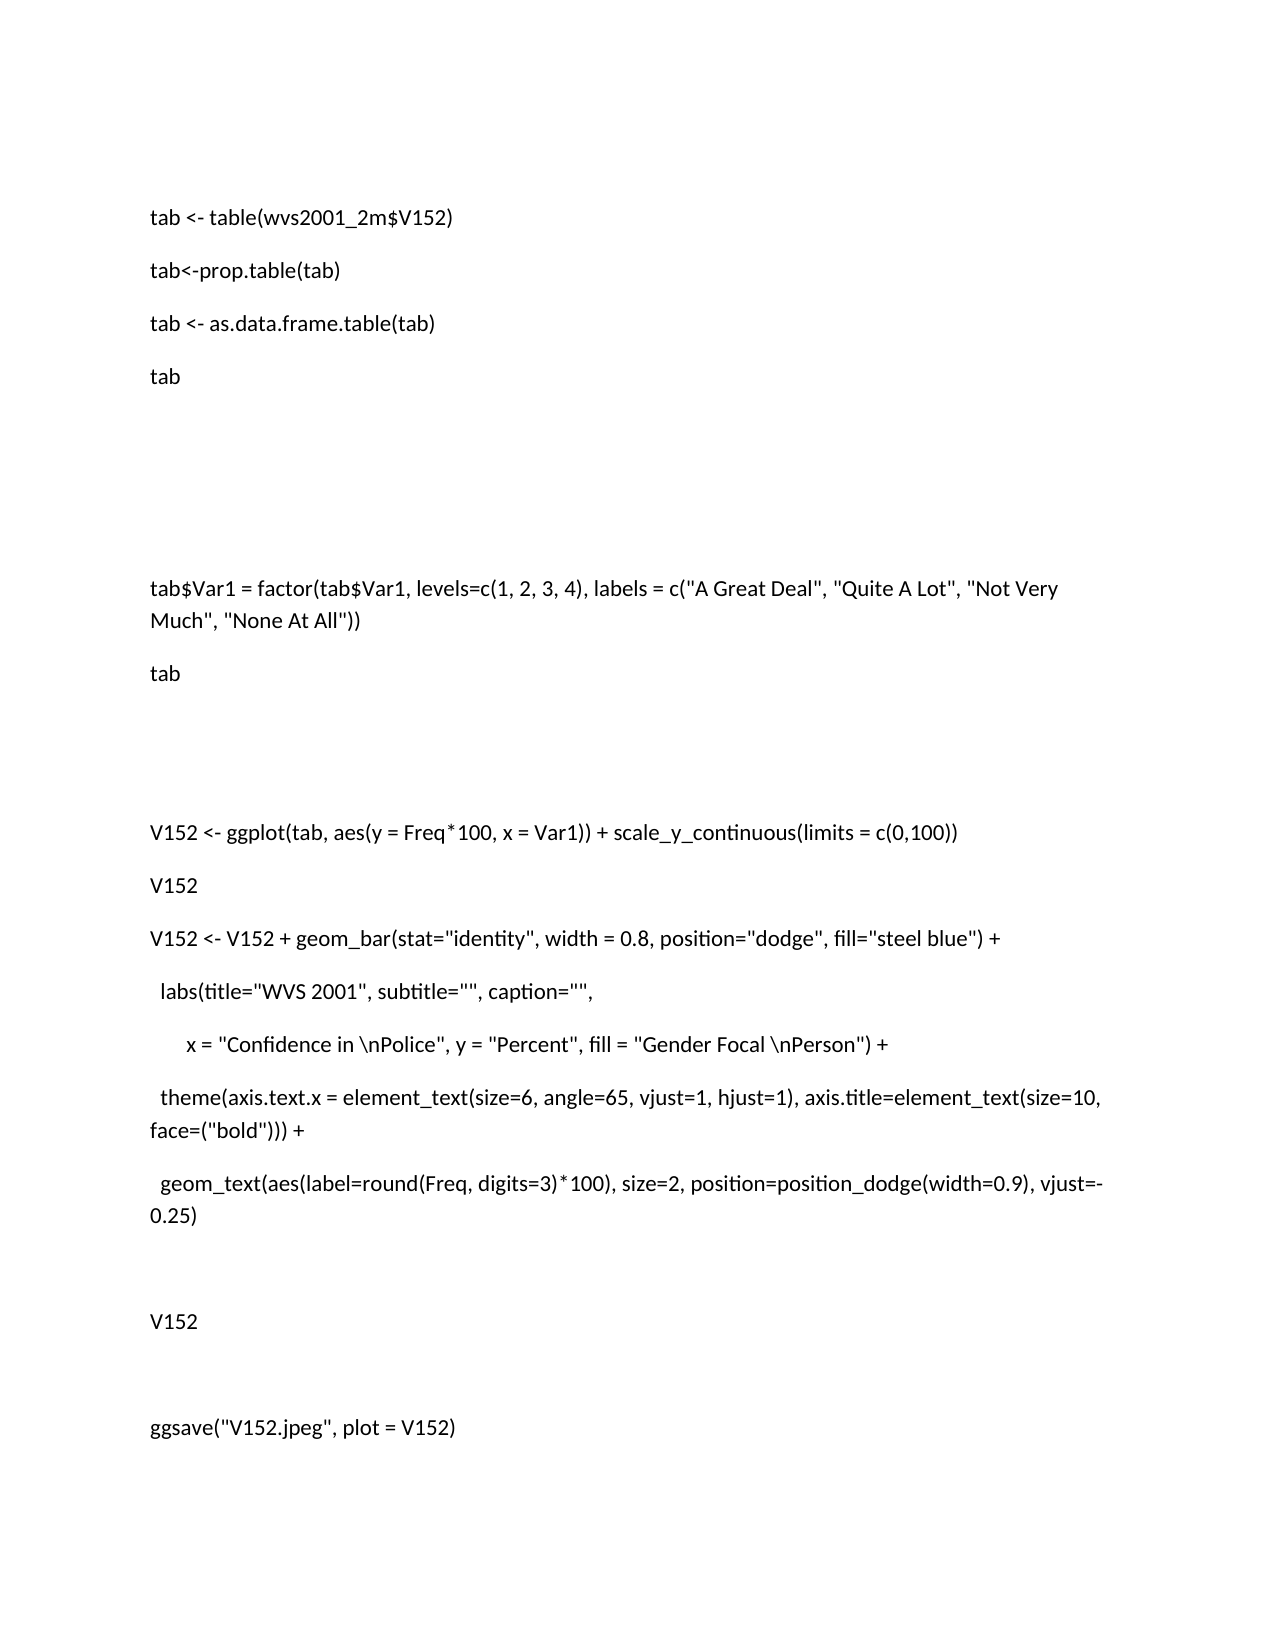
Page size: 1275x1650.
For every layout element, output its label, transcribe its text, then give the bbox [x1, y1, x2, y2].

text ggsave("V152.jpeg", plot = V152) [150, 1413, 1125, 1441]
text tab [150, 659, 1125, 687]
text tab <- as.data.frame.table(tab) [150, 309, 1125, 337]
text tab [150, 362, 1125, 390]
text labs(title="WVS 2001", subtitle="", caption="", [150, 977, 1125, 1006]
text tab<-prop.table(tab) [150, 256, 1125, 284]
text V152 <- V152 + geom_bar(stat="identity", width = 0.8, position="dodge", fill="steel blue") + [150, 924, 1125, 952]
text tab <- table(wvs2001_2m$V152) [150, 203, 1125, 231]
text V152 [150, 871, 1125, 899]
text theme(axis.text.x = element_text(size=6, angle=65, vjust=1, hjust=1), axis.title=element_text(size=10, face=("bold"))) + [150, 1083, 1125, 1144]
text V152 [150, 1307, 1125, 1335]
text x = "Confidence in \nPolice", y = "Percent", fill = "Gender Focal \nPerson") + [150, 1031, 1125, 1058]
text geom_text(aes(label=round(Freq, digits=3)*100), size=2, position=position_dodge(width=0.9), vjust=-0.25) [150, 1169, 1125, 1229]
text tab$Var1 = factor(tab$Var1, levels=c(1, 2, 3, 4), labels = c("A Great Deal", "Quite A Lot", "Not Very Much", "None At All")) [150, 574, 1125, 634]
text V152 <- ggplot(tab, aes(y = Freq*100, x = Var1)) + scale_y_continuous(limits = c(0,100)) [150, 818, 1125, 846]
